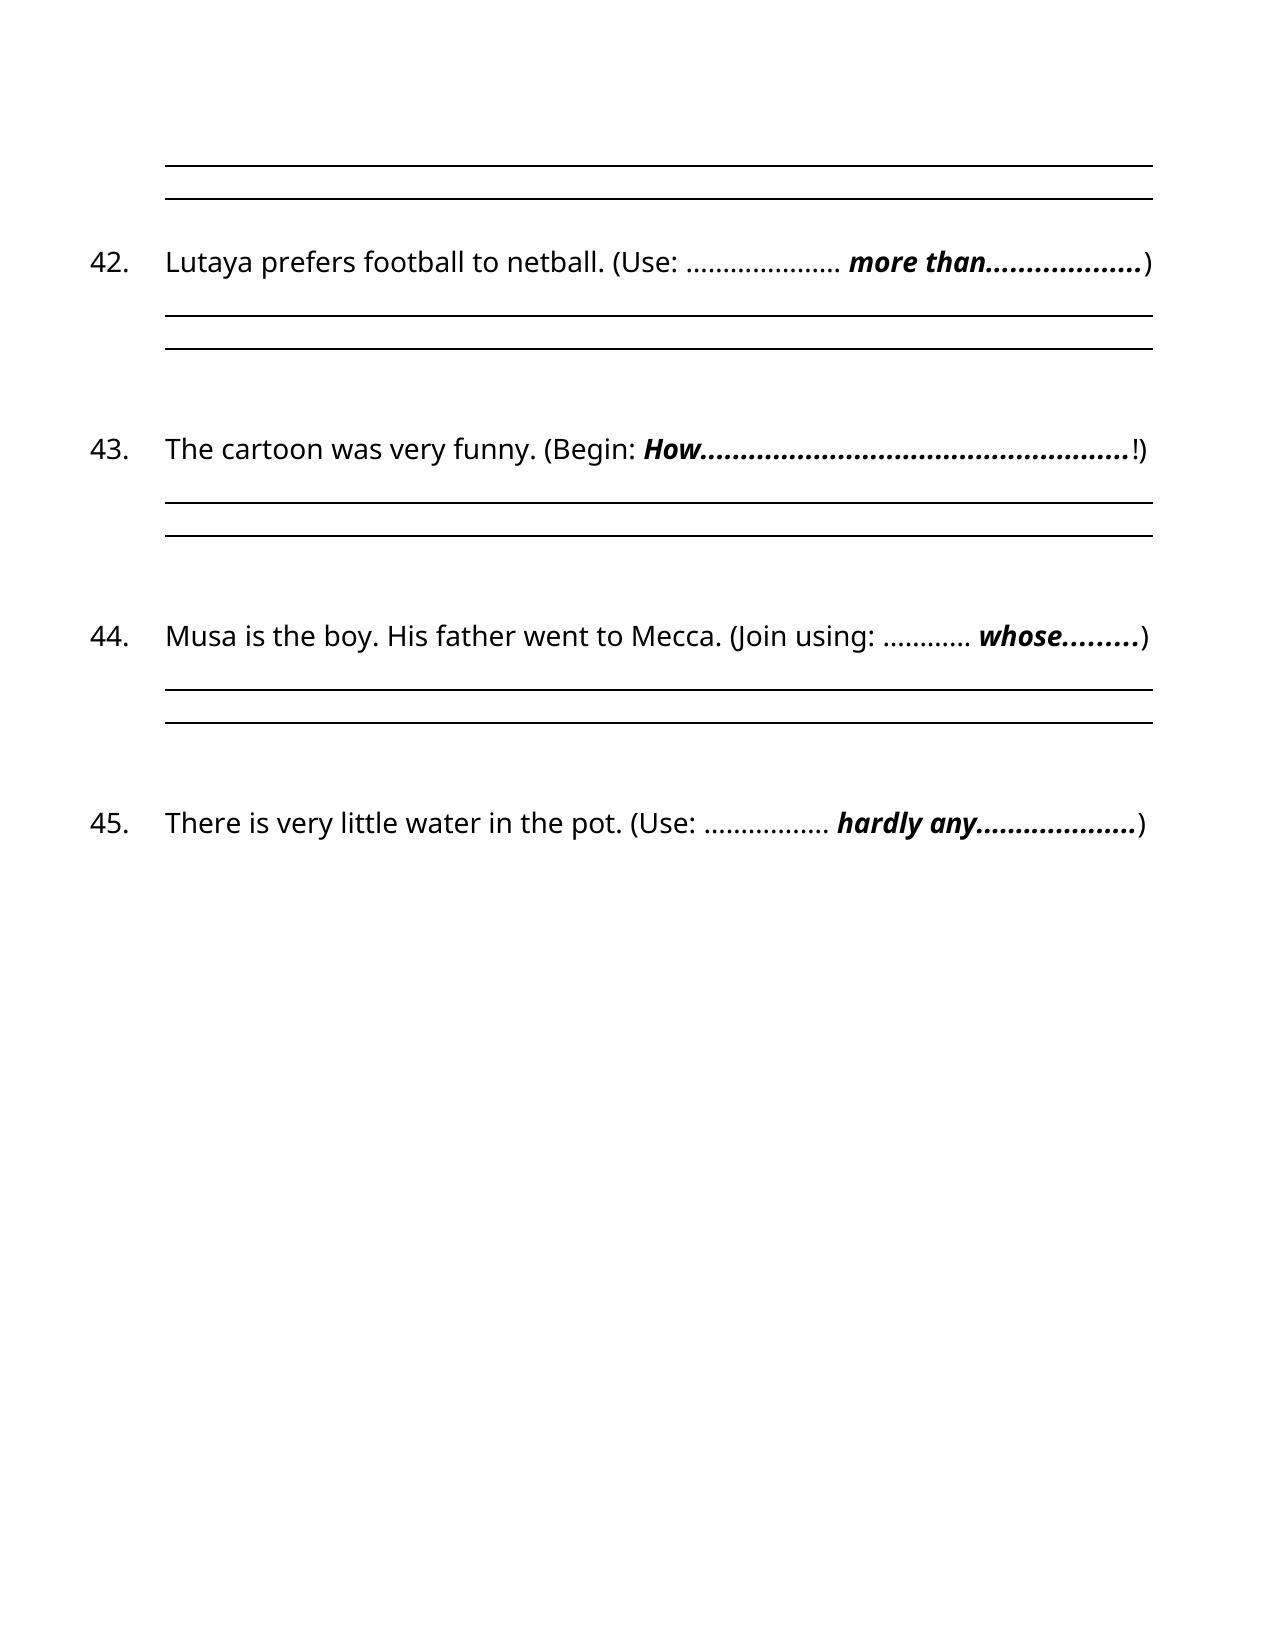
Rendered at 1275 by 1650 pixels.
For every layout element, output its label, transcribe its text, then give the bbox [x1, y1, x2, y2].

list Musa is the boy. His father went to Mecca. (Join using: ………… whose ) [90, 616, 1192, 655]
list There is very little water in the pot. (Use: ………….…. hardly any ) [90, 803, 1192, 842]
list Lutaya prefers football to netball. (Use: ………………… more than ) [90, 243, 1192, 281]
list The cartoon was very funny. (Begin: How !) [90, 429, 1192, 468]
